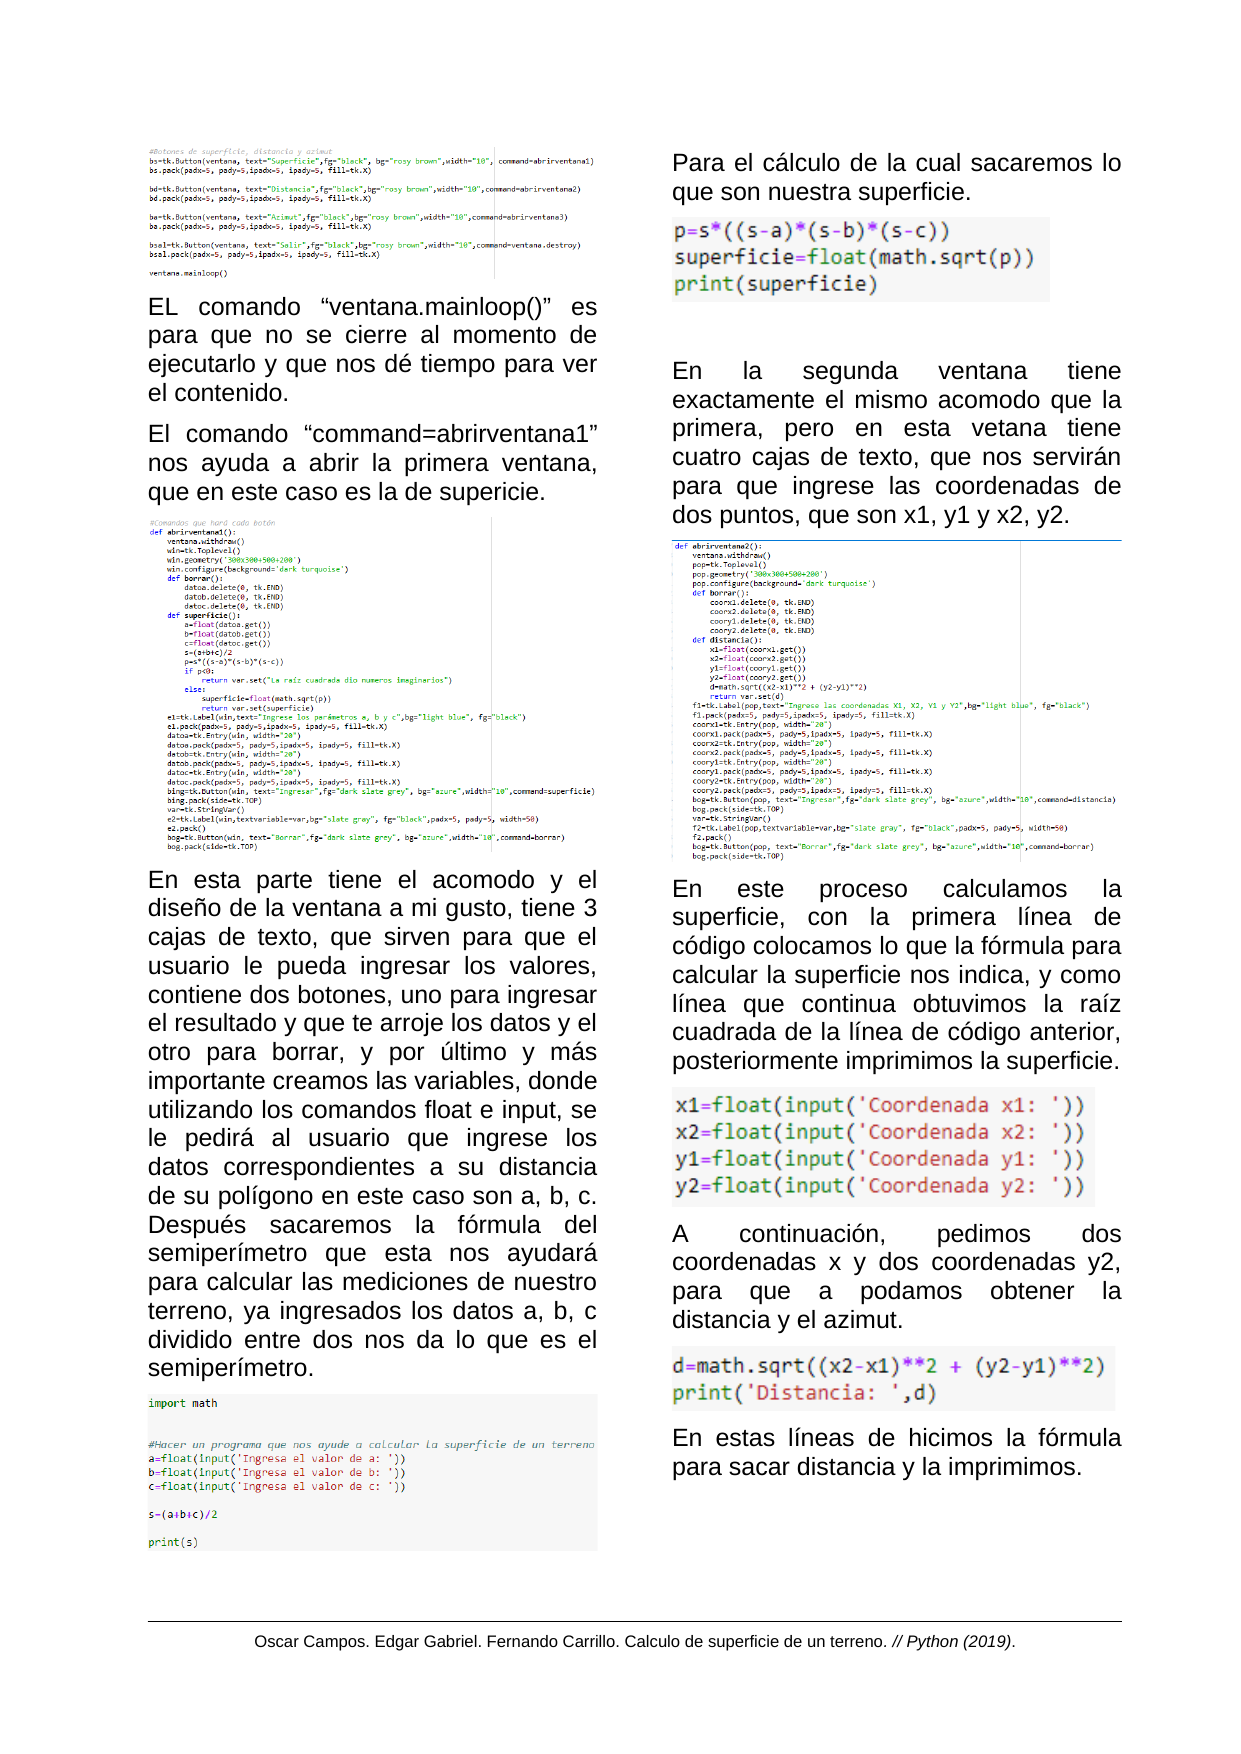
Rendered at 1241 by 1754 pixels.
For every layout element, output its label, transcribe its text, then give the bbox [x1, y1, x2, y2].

picture [671, 1087, 1096, 1207]
picture [671, 1346, 1116, 1411]
picture [147, 517, 598, 852]
picture [671, 540, 1122, 862]
text En la segunda ventana tiene exactamente el mismo acomodo que la primera, pero en esta vetana tiene cuatro cajas de texto, que nos servirán para que ingrese las coordenadas de dos puntos, que son x1, y1 y x2, y2. [672, 356, 1122, 528]
picture [147, 1394, 598, 1551]
text En estas líneas de hicimos la fórmula para sacar distancia y la imprimimos. [672, 1423, 1122, 1480]
picture [671, 217, 1050, 302]
text A continuación, pedimos dos coordenadas x y dos coordenadas y2, para que a podamos obtener la distancia y el azimut. [672, 1219, 1122, 1334]
text Para el cálculo de la cual sacaremos lo que son nuestra superficie. [672, 148, 1122, 205]
text El comando “command=abrirventana1” nos ayuda a abrir la primera ventana, que en este caso es la de supericie. [148, 419, 598, 505]
text En esta parte tiene el acomodo y el diseño de la ventana a mi gusto, tiene 3 cajas de texto, que sirven para que el usuario le pueda ingresar los valores, contiene dos botones, uno para ingresar el resultado y que te arroje los datos y el otro para borrar, y por último y más importante creamos las variables, donde utilizando los comandos float e input, se le pedirá al usuario que ingrese los datos correspondientes a su distancia de su polígono en este caso son a, b, c. Después sacaremos la fórmula del semiperímetro que esta nos ayudará para calcular las mediciones de nuestro terreno, ya ingresados los datos a, b, c dividido entre dos nos da lo que es el semiperímetro. [148, 864, 598, 1382]
text En este proceso calculamos la superficie, con la primera línea de código colocamos lo que la fórmula para calcular la superficie nos indica, y como línea que continua obtuvimos la raíz cuadrada de la línea de código anterior, posteriormente imprimimos la superficie. [672, 874, 1122, 1075]
picture [147, 147, 597, 279]
text EL comando “ventana.mainloop()” es para que no se cierre al momento de ejecutarlo y que nos dé tiempo para ver el contenido. [148, 291, 598, 406]
